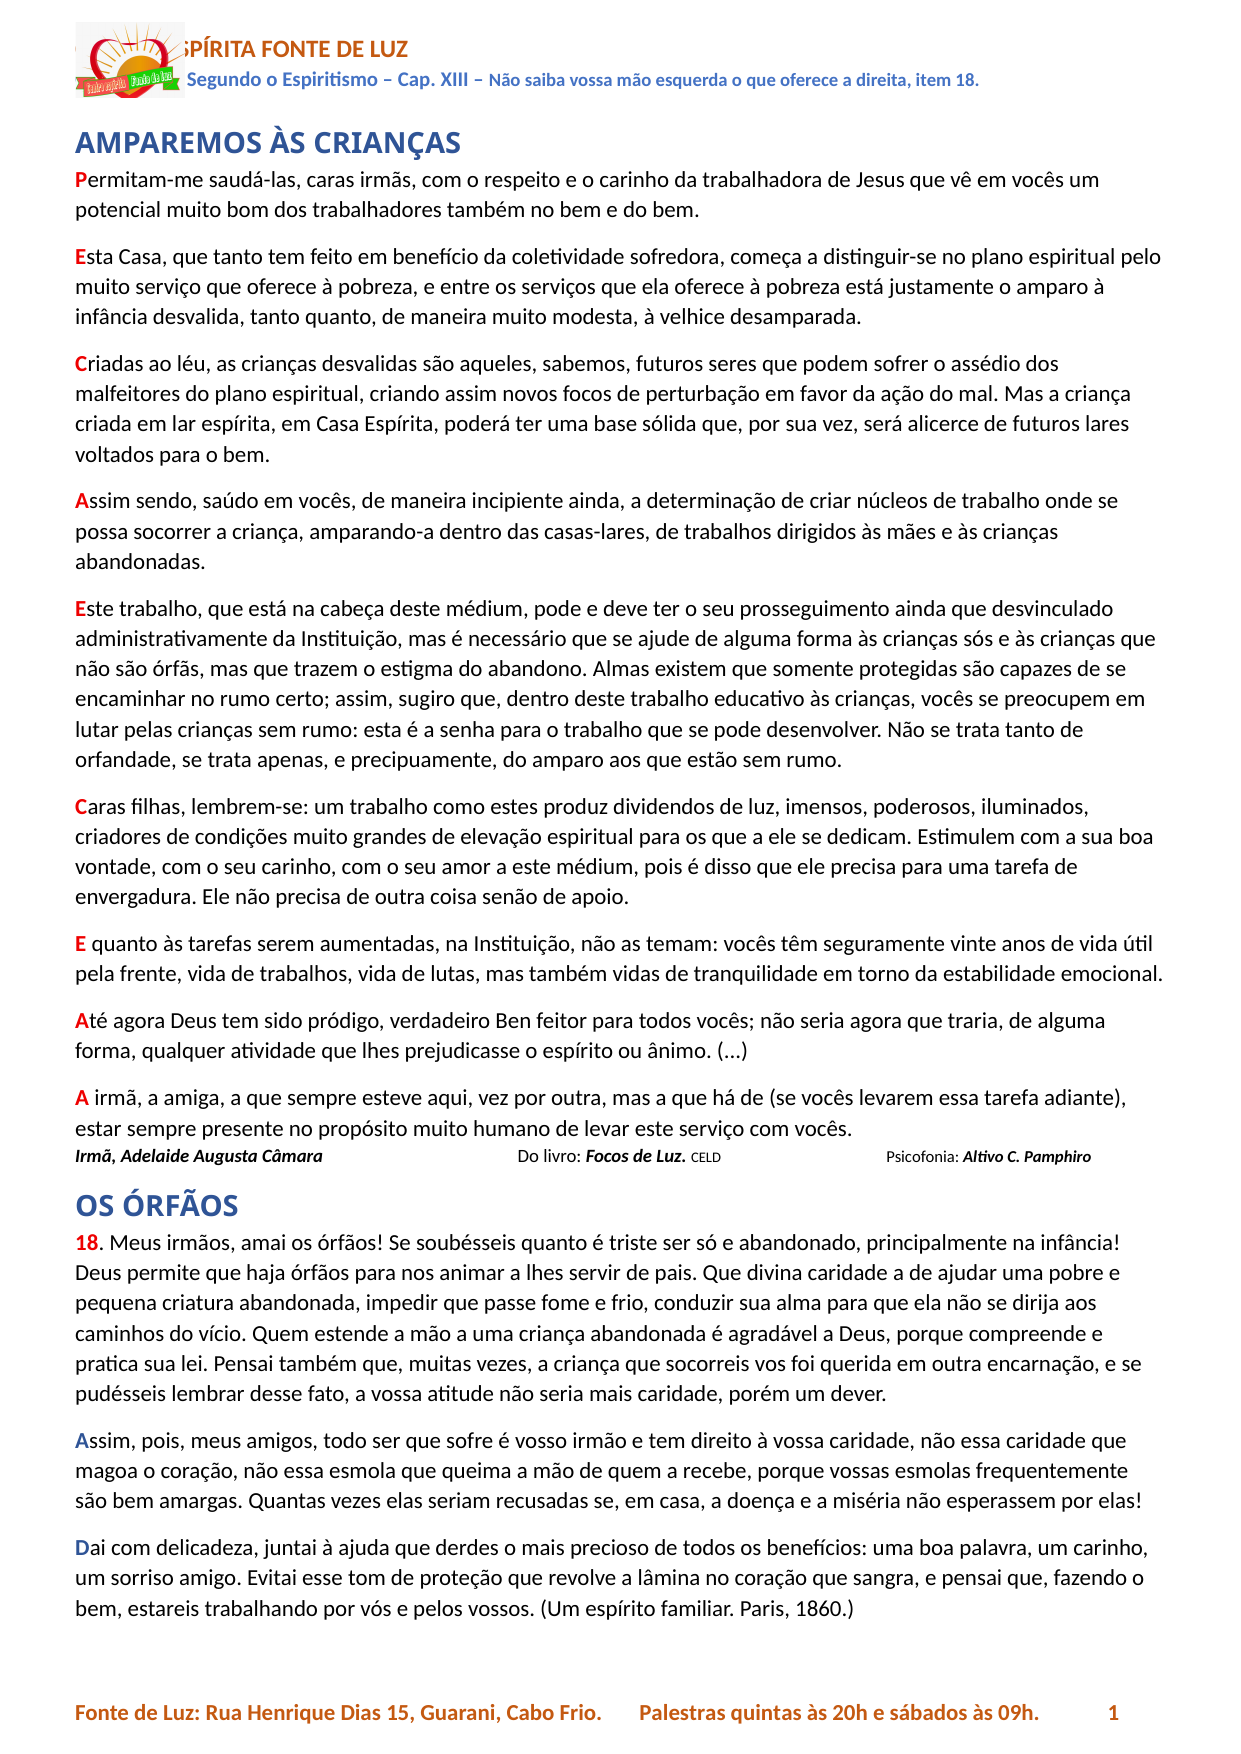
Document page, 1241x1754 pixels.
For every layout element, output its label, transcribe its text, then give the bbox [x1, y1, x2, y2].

text E quanto às tarefas serem aumentadas, na Instituição, não as temam: vocês têm seguramente vinte anos de vida útil pela frente, vida de trabalhos, vida de lutas, mas também vidas de tranquilidade em torno da estabilidade emocional. [75, 929, 1165, 988]
text Este trabalho, que está na cabeça deste médium, pode e deve ter o seu prosseguimento ainda que desvinculado administrativamente da Instituição, mas é necessário que se ajude de alguma forma às crianças sós e às crianças que não são órfãs, mas que trazem o estigma do abandono. Almas existem que somente protegidas são capazes de se encaminhar no rumo certo; assim, sugiro que, dentro deste trabalho educativo às crianças, vocês se preocupem em lutar pelas crianças sem rumo: esta é a senha para o trabalho que se pode desenvolver. Não se trata tanto de orfandade, se trata apenas, e precipuamente, do amparo aos que estão sem rumo. [75, 594, 1165, 773]
text Caras filhas, lembrem-se: um trabalho como estes produz dividendos de luz, imensos, poderosos, iluminados, criadores de condições muito grandes de elevação espiritual para os que a ele se dedicam. Estimulem com a sua boa vontade, com o seu carinho, com o seu amor a este médium, pois é disso que ele precisa para uma tarefa de envergadura. Ele não precisa de outra coisa senão de apoio. [75, 792, 1165, 911]
text Esta Casa, que tanto tem feito em benefício da coletividade sofredora, começa a distinguir-se no plano espiritual pelo muito serviço que oferece à pobreza, e entre os serviços que ela oferece à pobreza está justamente o amparo à infância desvalida, tanto quanto, de maneira muito modesta, à velhice desamparada. [75, 242, 1165, 330]
text Permitam-me saudá-las, caras irmãs, com o respeito e o carinho da trabalhadora de Jesus que vê em vocês um potencial muito bom dos trabalhadores também no bem e do bem. [75, 165, 1165, 223]
text A irmã, a amiga, a que sempre esteve aqui, vez por outra, mas a que há de (se vocês levarem essa tarefa adiante), estar sempre presente no propósito muito humano de levar este serviço com vocês. [75, 1083, 1165, 1142]
text 18. Meus irmãos, amai os órfãos! Se soubésseis quanto é triste ser só e abandonado, principalmente na infância! Deus permite que haja órfãos para nos animar a lhes servir de pais. Que divina caridade a de ajudar uma pobre e pequena criatura abandonada, impedir que passe fome e frio, conduzir sua alma para que ela não se dirija aos caminhos do vício. Quem estende a mão a uma criança abandonada é agradável a Deus, porque compreende e pratica sua lei. Pensai também que, muitas vezes, a criança que socorreis vos foi querida em outra encarnação, e se pudésseis lembrar desse fato, a vossa atitude não seria mais caridade, porém um dever. [75, 1228, 1165, 1407]
text Assim, pois, meus amigos, todo ser que sofre é vosso irmão e tem direito à vossa caridade, não essa caridade que magoa o coração, não essa esmola que queima a mão de quem a recebe, porque vossas esmolas frequentemente são bem amargas. Quantas vezes elas seriam recusadas se, em casa, a doença e a miséria não esperassem por elas! [75, 1426, 1165, 1514]
text Irmã, Adelaide Augusta Câmara Do livro: Focos de Luz. CELD Psicofonia: Altivo C. Pamphiro [75, 1144, 1165, 1167]
subtitle OS ÓRFÃOS [75, 1185, 1165, 1225]
subtitle AMPAREMOS ÀS CRIANÇAS [75, 122, 1165, 162]
text Assim sendo, saúdo em vocês, de maneira incipiente ainda, a determinação de criar núcleos de trabalho onde se possa socorrer a criança, amparando-a dentro das casas-lares, de trabalhos dirigidos às mães e às crianças abandonadas. [75, 487, 1165, 575]
text Dai com delicadeza, juntai à ajuda que derdes o mais precioso de todos os benefícios: uma boa palavra, um carinho, um sorriso amigo. Evitai esse tom de proteção que revolve a lâmina no coração que sangra, e pensai que, fazendo o bem, estareis trabalhando por vós e pelos vossos. (Um espírito familiar. Paris, 1860.) [75, 1533, 1165, 1622]
picture [75, 22, 185, 98]
text Até agora Deus tem sido pródigo, verdadeiro Ben feitor para todos vocês; não seria agora que traria, de alguma forma, qualquer atividade que lhes prejudicasse o espírito ou ânimo. (...) [75, 1006, 1165, 1065]
text Criadas ao léu, as crianças desvalidas são aqueles, sabemos, futuros seres que podem sofrer o assédio dos malfeitores do plano espiritual, criando assim novos focos de perturbação em favor da ação do mal. Mas a criança criada em lar espírita, em Casa Espírita, poderá ter uma base sólida que, por sua vez, será alicerce de futuros lares voltados para o bem. [75, 349, 1165, 468]
